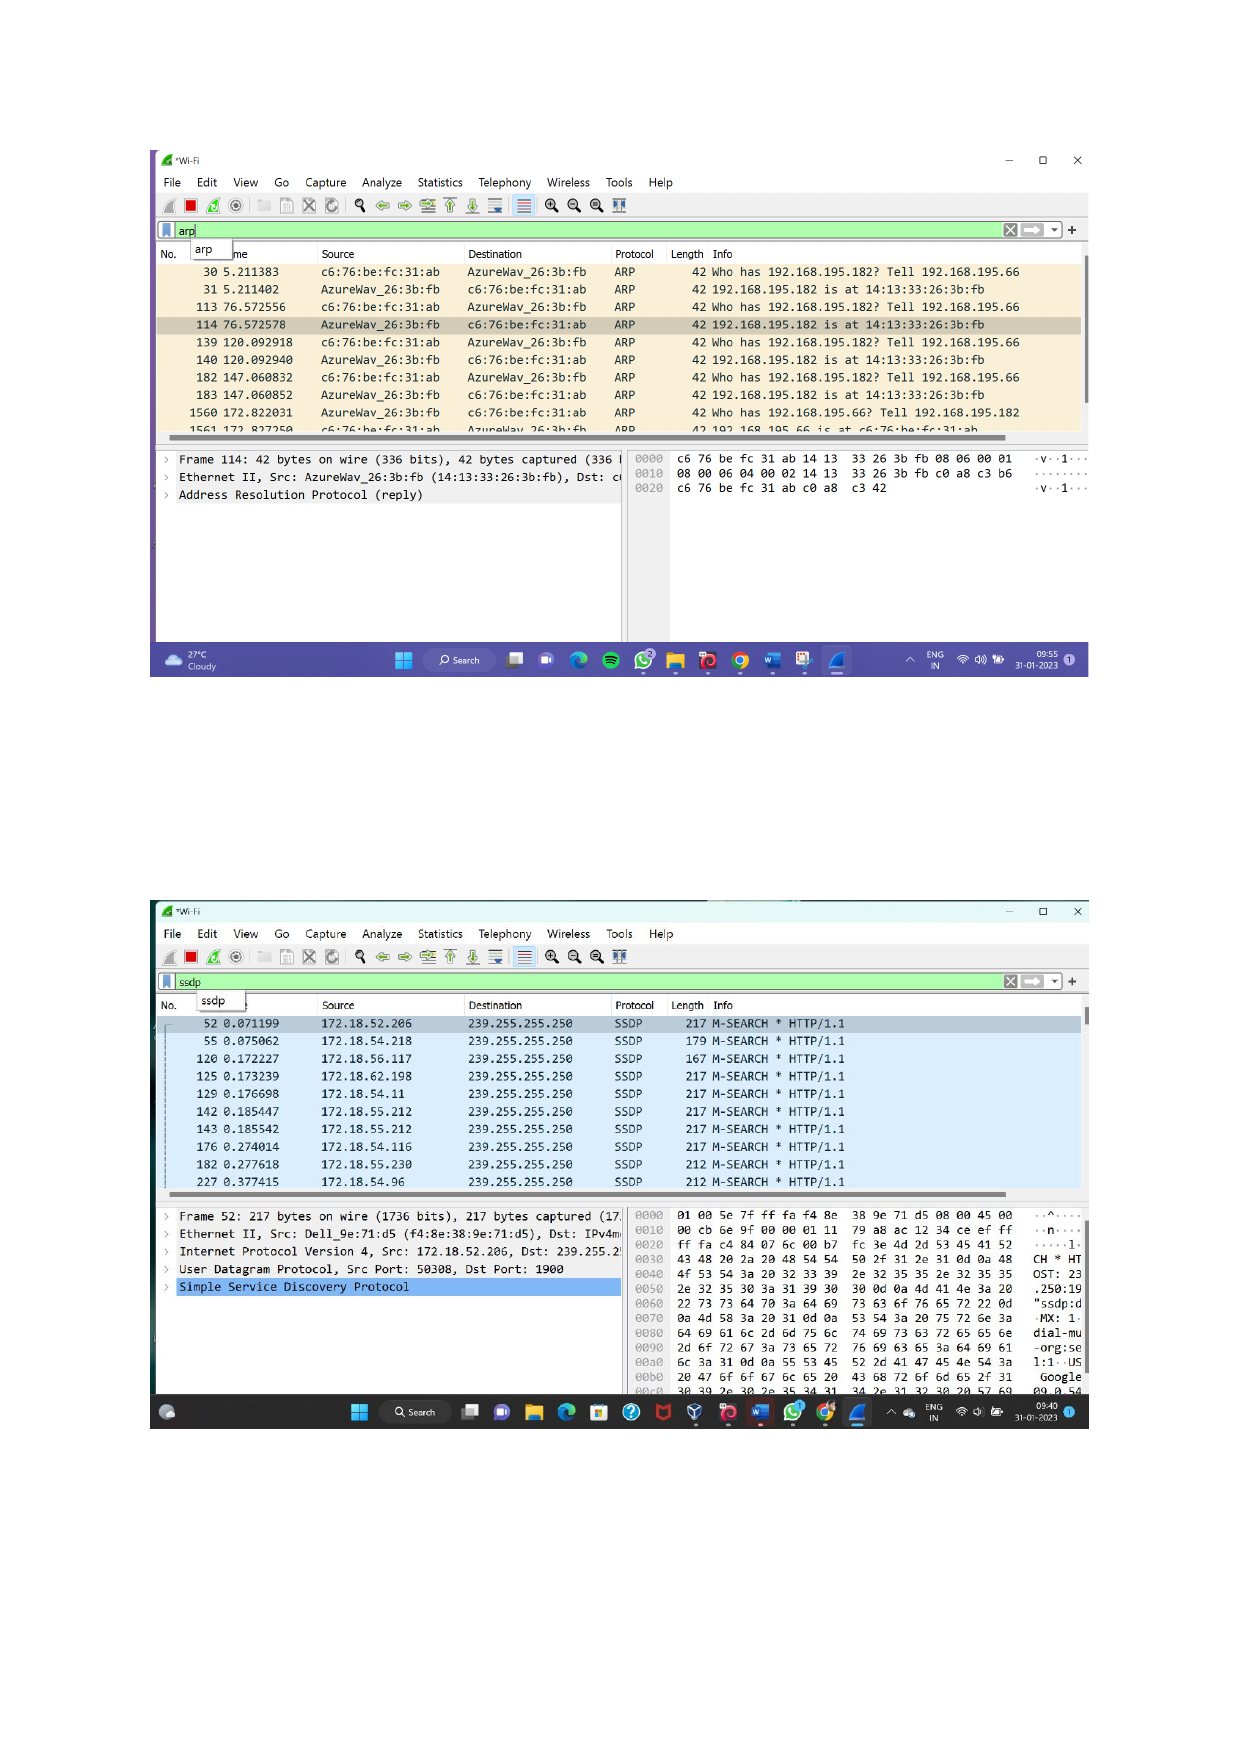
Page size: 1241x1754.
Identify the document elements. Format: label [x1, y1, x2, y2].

picture [150, 150, 1089, 677]
picture [150, 900, 1089, 1429]
